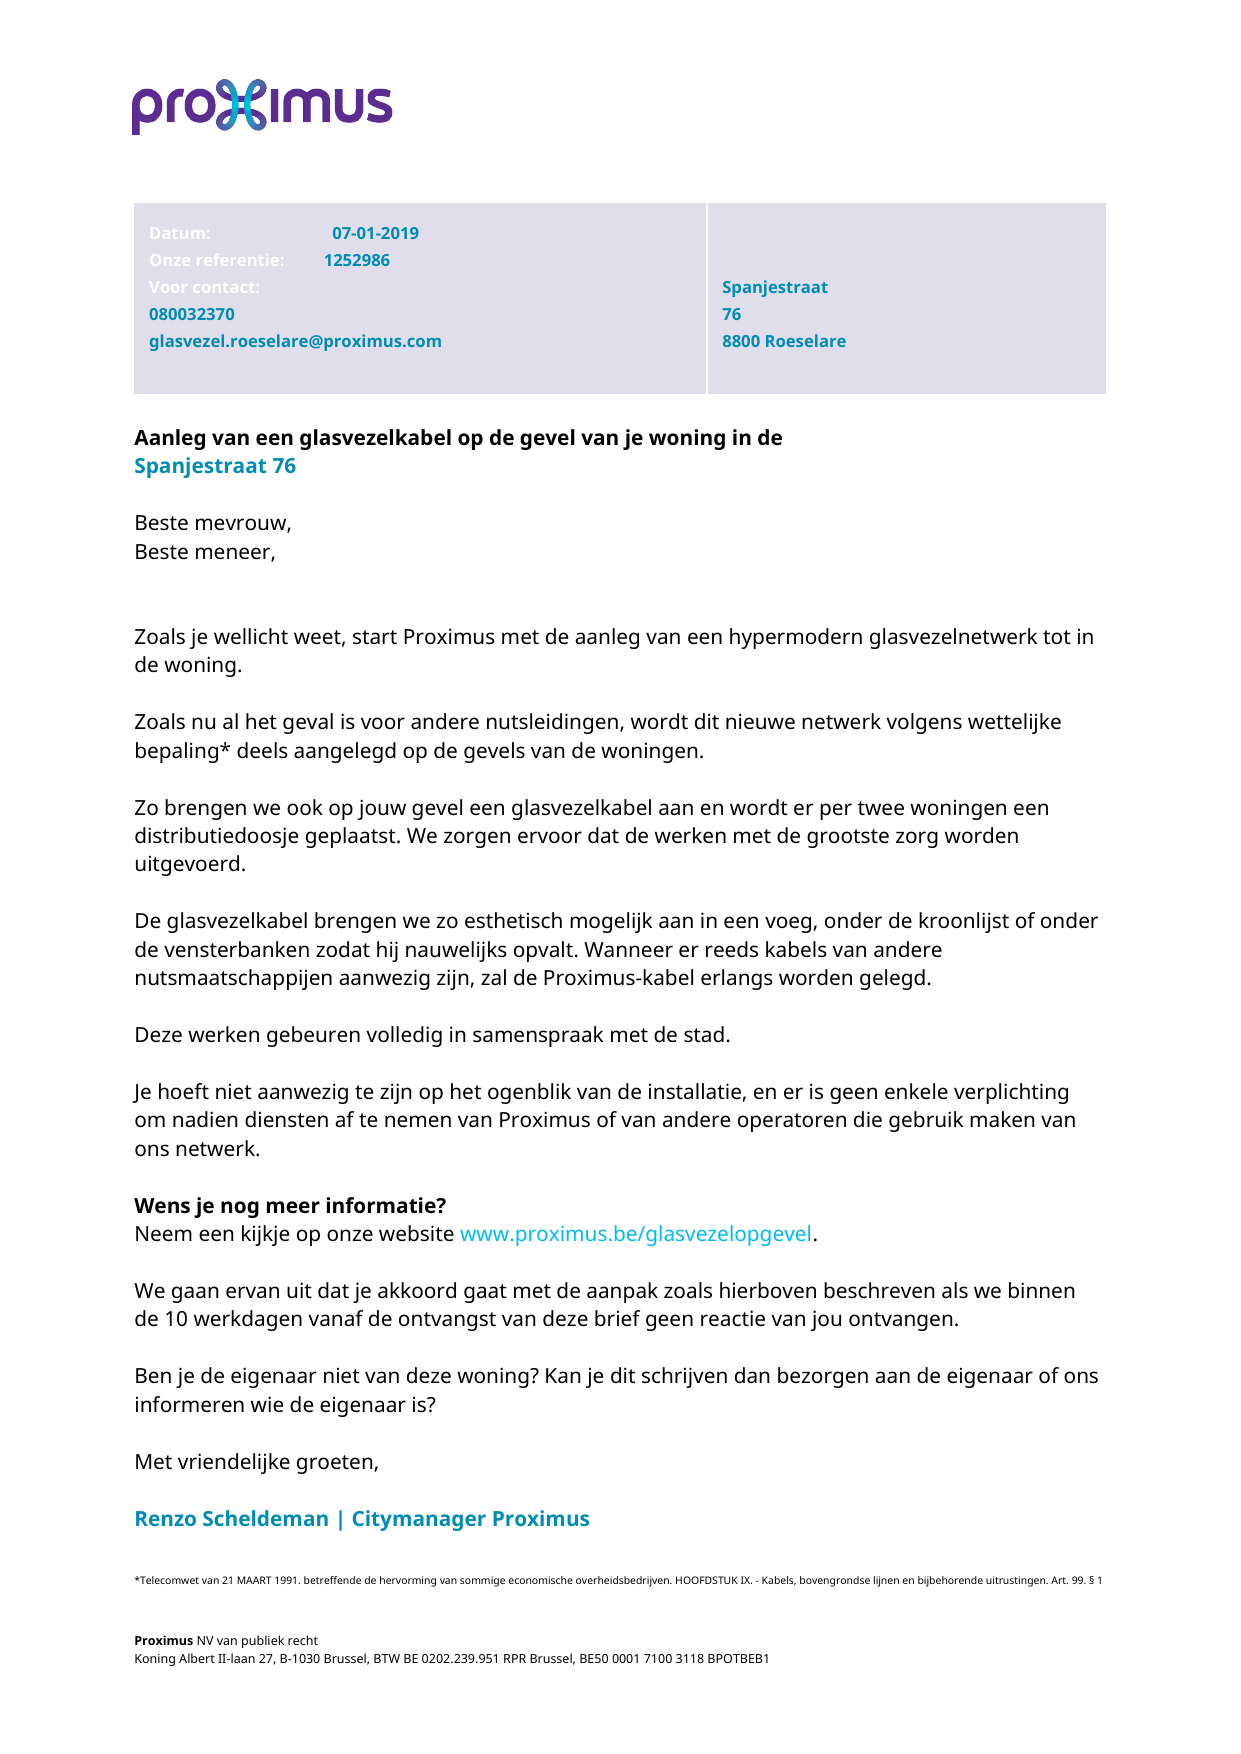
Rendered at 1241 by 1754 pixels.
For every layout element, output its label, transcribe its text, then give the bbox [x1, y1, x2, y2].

text Met vriendelijke groeten, [134, 1447, 1106, 1475]
text Zoals je wellicht weet, start Proximus met de aanleg van een hypermodern glasvezelnetwerk tot in de woning. [134, 622, 1106, 679]
picture [0, 0, 1241, 149]
text Deze werken gebeuren volledig in samenspraak met de stad. [134, 1020, 1106, 1049]
text Spanjestraat 76 [134, 451, 1106, 480]
text We gaan ervan uit dat je akkoord gaat met de aanpak zoals hierboven beschreven als we binnen de 10 werkdagen vanaf de ontvangst van deze brief geen reactie van jou ontvangen. [134, 1276, 1106, 1333]
text Wens je nog meer informatie? [134, 1191, 1106, 1219]
table_header Spanjestraat 76 8800 Roeselare [708, 203, 1106, 394]
text *Telecomwet van 21 MAART 1991. betreffende de hervorming van sommige economische overheidsbedrijven. HOOFDSTUK IX. - Kabels, bovengrondse lijnen en bijbehorende uitrustingen. Art. 99. § 1 [134, 1561, 1106, 1588]
text Renzo Scheldeman | Citymanager Proximus [134, 1504, 1106, 1532]
text Je hoeft niet aanwezig te zijn op het ogenblik van de installatie, en er is geen enkele verplichting om nadien diensten af te nemen van Proximus of van andere operatoren die gebruik maken van ons netwerk. [134, 1077, 1106, 1162]
text Zoals nu al het geval is voor andere nutsleidingen, wordt dit nieuwe netwerk volgens wettelijke bepaling* deels aangelegd op de gevels van de woningen. [134, 707, 1106, 764]
text Aanleg van een glasvezelkabel op de gevel van je woning in de [134, 423, 1106, 451]
text Neem een kijkje op onze website www.proximus.be/glasvezelopgevel. [134, 1219, 1106, 1248]
text Zo brengen we ook op jouw gevel een glasvezelkabel aan en wordt er per twee woningen een distributiedoosje geplaatst. We zorgen ervoor dat de werken met de grootste zorg worden uitgevoerd. [134, 793, 1106, 878]
text Ben je de eigenaar niet van deze woning? Kan je dit schrijven dan bezorgen aan de eigenaar of ons informeren wie de eigenaar is? [134, 1361, 1106, 1418]
table_header Datum: 07-01-2019 Onze referentie: 1252986 Voor contact: 080032370 glasvezel.roeselare@proximus.com [134, 203, 706, 394]
text Beste mevrouw, [134, 508, 1106, 537]
text Beste meneer, [134, 537, 1106, 565]
text De glasvezelkabel brengen we zo esthetisch mogelijk aan in een voeg, onder de kroonlijst of onder de vensterbanken zodat hij nauwelijks opvalt. Wanneer er reeds kabels van andere nutsmaatschappijen aanwezig zijn, zal de Proximus-kabel erlangs worden gelegd. [134, 906, 1106, 992]
